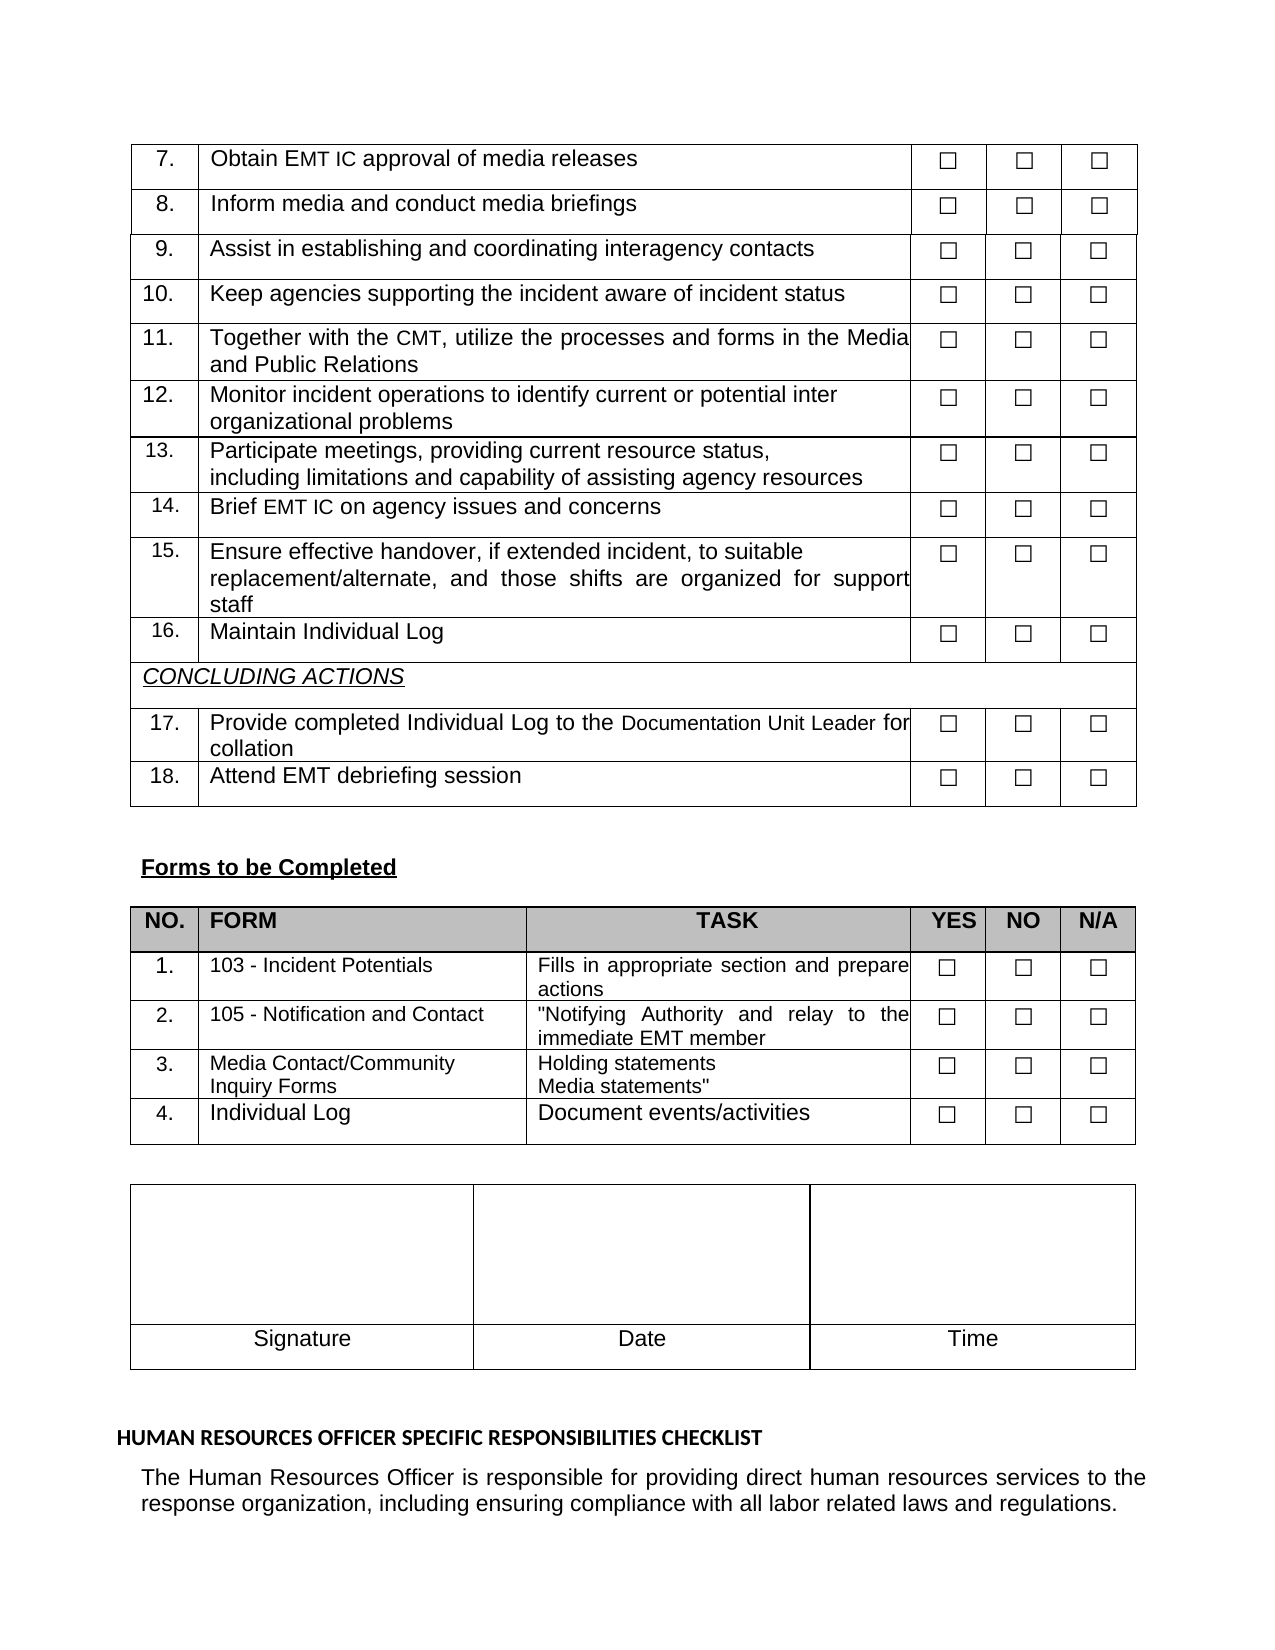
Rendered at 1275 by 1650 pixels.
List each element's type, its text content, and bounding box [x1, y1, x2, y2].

table_cell ☐ [1061, 235, 1136, 278]
table_cell ☐ [1062, 145, 1137, 189]
table_cell ☐ [912, 145, 986, 189]
table_cell ☐ [911, 1001, 985, 1049]
table_cell Inform media and conduct media briefings [199, 190, 911, 233]
table_cell Date [474, 1325, 809, 1369]
table_cell Maintain Individual Log [199, 618, 910, 662]
table_cell ☐ [911, 438, 985, 492]
table_cell ☐ [911, 235, 985, 278]
table_cell 4. [131, 1099, 198, 1143]
table_cell ☐ [986, 1050, 1060, 1098]
table_cell 15. [131, 538, 198, 617]
table_cell Brief EMT IC on agency issues and concerns [199, 493, 910, 537]
table_cell ☐ [1061, 438, 1136, 492]
table_cell ☐ [1061, 709, 1136, 761]
table_cell Signature [131, 1325, 473, 1369]
table_cell Keep agencies supporting the incident aware of incident status [199, 280, 910, 323]
table_cell ☐ [1061, 1001, 1135, 1049]
table_cell Media Contact/Community Inquiry Forms [199, 1050, 526, 1098]
table_cell ☐ [986, 438, 1060, 492]
table_cell 17. [131, 709, 198, 761]
table_cell 2. [131, 1001, 198, 1049]
table_header [131, 1185, 473, 1324]
table_cell Provide completed Individual Log to the Documentation Unit Leader for collation [199, 709, 910, 761]
table_header YES [911, 908, 985, 951]
table_cell 9. [131, 235, 198, 278]
table_cell ☐ [1061, 324, 1136, 380]
table_cell Monitor incident operations to identify current or potential inter organizational problems [199, 381, 910, 436]
table_cell Fills in appropriate section and prepare actions [527, 953, 910, 1000]
table_cell Participate meetings, providing current resource status, including limitations and capability of assisting agency resources [199, 438, 910, 492]
table_cell ☐ [986, 1099, 1060, 1143]
table_cell ☐ [1061, 280, 1136, 323]
table_cell 10. [131, 280, 198, 323]
table_cell 7. [132, 145, 198, 189]
table_cell ☐ [911, 1050, 985, 1098]
table_cell ☐ [1061, 1099, 1135, 1143]
table_cell ☐ [986, 953, 1060, 1000]
table_cell ☐ [911, 953, 985, 1000]
table_cell ☐ [986, 235, 1060, 278]
table_cell 8. [132, 190, 198, 233]
table_cell Together with the CMT, utilize the processes and forms in the Media and Public Relations [199, 324, 910, 380]
table_cell 18. [131, 762, 198, 806]
table_cell ☐ [911, 618, 985, 662]
table_header NO [986, 908, 1060, 951]
subtitle HUMAN RESOURCES OFFICER SPECIFIC RESPONSIBILITIES CHECKLIST [117, 1423, 1148, 1451]
table_cell ☐ [986, 618, 1060, 662]
table_cell Attend EMT debriefing session [199, 762, 910, 806]
table_cell ☐ [1061, 1050, 1135, 1098]
table_cell ☐ [911, 381, 985, 436]
table_cell ☐ [986, 538, 1060, 617]
table_cell ☐ [1061, 538, 1136, 617]
table_cell ☐ [911, 280, 985, 323]
table_cell ☐ [911, 1099, 985, 1143]
table_cell ☐ [1061, 618, 1136, 662]
table_cell 1. [131, 953, 198, 1000]
table_cell CONCLUDING ACTIONS [131, 663, 1136, 707]
table_cell ☐ [986, 709, 1060, 761]
table_cell 13. [131, 438, 198, 492]
table_cell Individual Log [199, 1099, 526, 1143]
table_cell ☐ [911, 762, 985, 806]
table_cell ☐ [1061, 762, 1136, 806]
table_cell ☐ [987, 190, 1061, 233]
table_cell ☐ [1061, 493, 1136, 537]
table_header N/A [1061, 908, 1135, 951]
table_cell ☐ [986, 381, 1060, 436]
table_cell ☐ [911, 538, 985, 617]
table_cell ☐ [987, 145, 1061, 189]
table_cell 3. [131, 1050, 198, 1098]
table_cell ☐ [912, 190, 986, 233]
table_cell Holding statements Media statements" [527, 1050, 910, 1098]
table_cell ☐ [986, 493, 1060, 537]
table_cell ☐ [986, 1001, 1060, 1049]
table_cell ☐ [1061, 381, 1136, 436]
table_cell 12. [131, 381, 198, 436]
table_cell 14. [131, 493, 198, 537]
table_header TASK [527, 908, 910, 951]
table_cell "Notifying Authority and relay to the immediate EMT member [527, 1001, 910, 1049]
table_cell ☐ [986, 280, 1060, 323]
table_cell Document events/activities [527, 1099, 910, 1143]
table_cell ☐ [986, 324, 1060, 380]
table_cell Assist in establishing and coordinating interagency contacts [199, 235, 910, 278]
table_cell 16. [131, 618, 198, 662]
table_cell ☐ [1062, 190, 1137, 233]
table_header FORM [199, 908, 526, 951]
table_cell Time [811, 1325, 1135, 1369]
table_cell 103 - Incident Potentials [199, 953, 526, 1000]
table_cell ☐ [911, 324, 985, 380]
table_header [474, 1185, 809, 1324]
table_header [811, 1185, 1135, 1324]
table_cell ☐ [1061, 953, 1135, 1000]
text Forms to be Completed [141, 854, 1148, 880]
text The Human Resources Officer is responsible for providing direct human resources services to the response organization, including ensuring compliance with all labor related laws and regulations. [141, 1464, 1148, 1516]
table_cell 11. [131, 324, 198, 380]
table_cell Ensure effective handover, if extended incident, to suitable replacement/alternate, and those shifts are organized for support staff [199, 538, 910, 617]
table_cell ☐ [986, 762, 1060, 806]
table_cell 105 - Notification and Contact [199, 1001, 526, 1049]
table_header NO. [131, 908, 198, 951]
table_cell ☐ [911, 493, 985, 537]
table_cell ☐ [911, 709, 985, 761]
table_cell Obtain EMT IC approval of media releases [199, 145, 911, 189]
